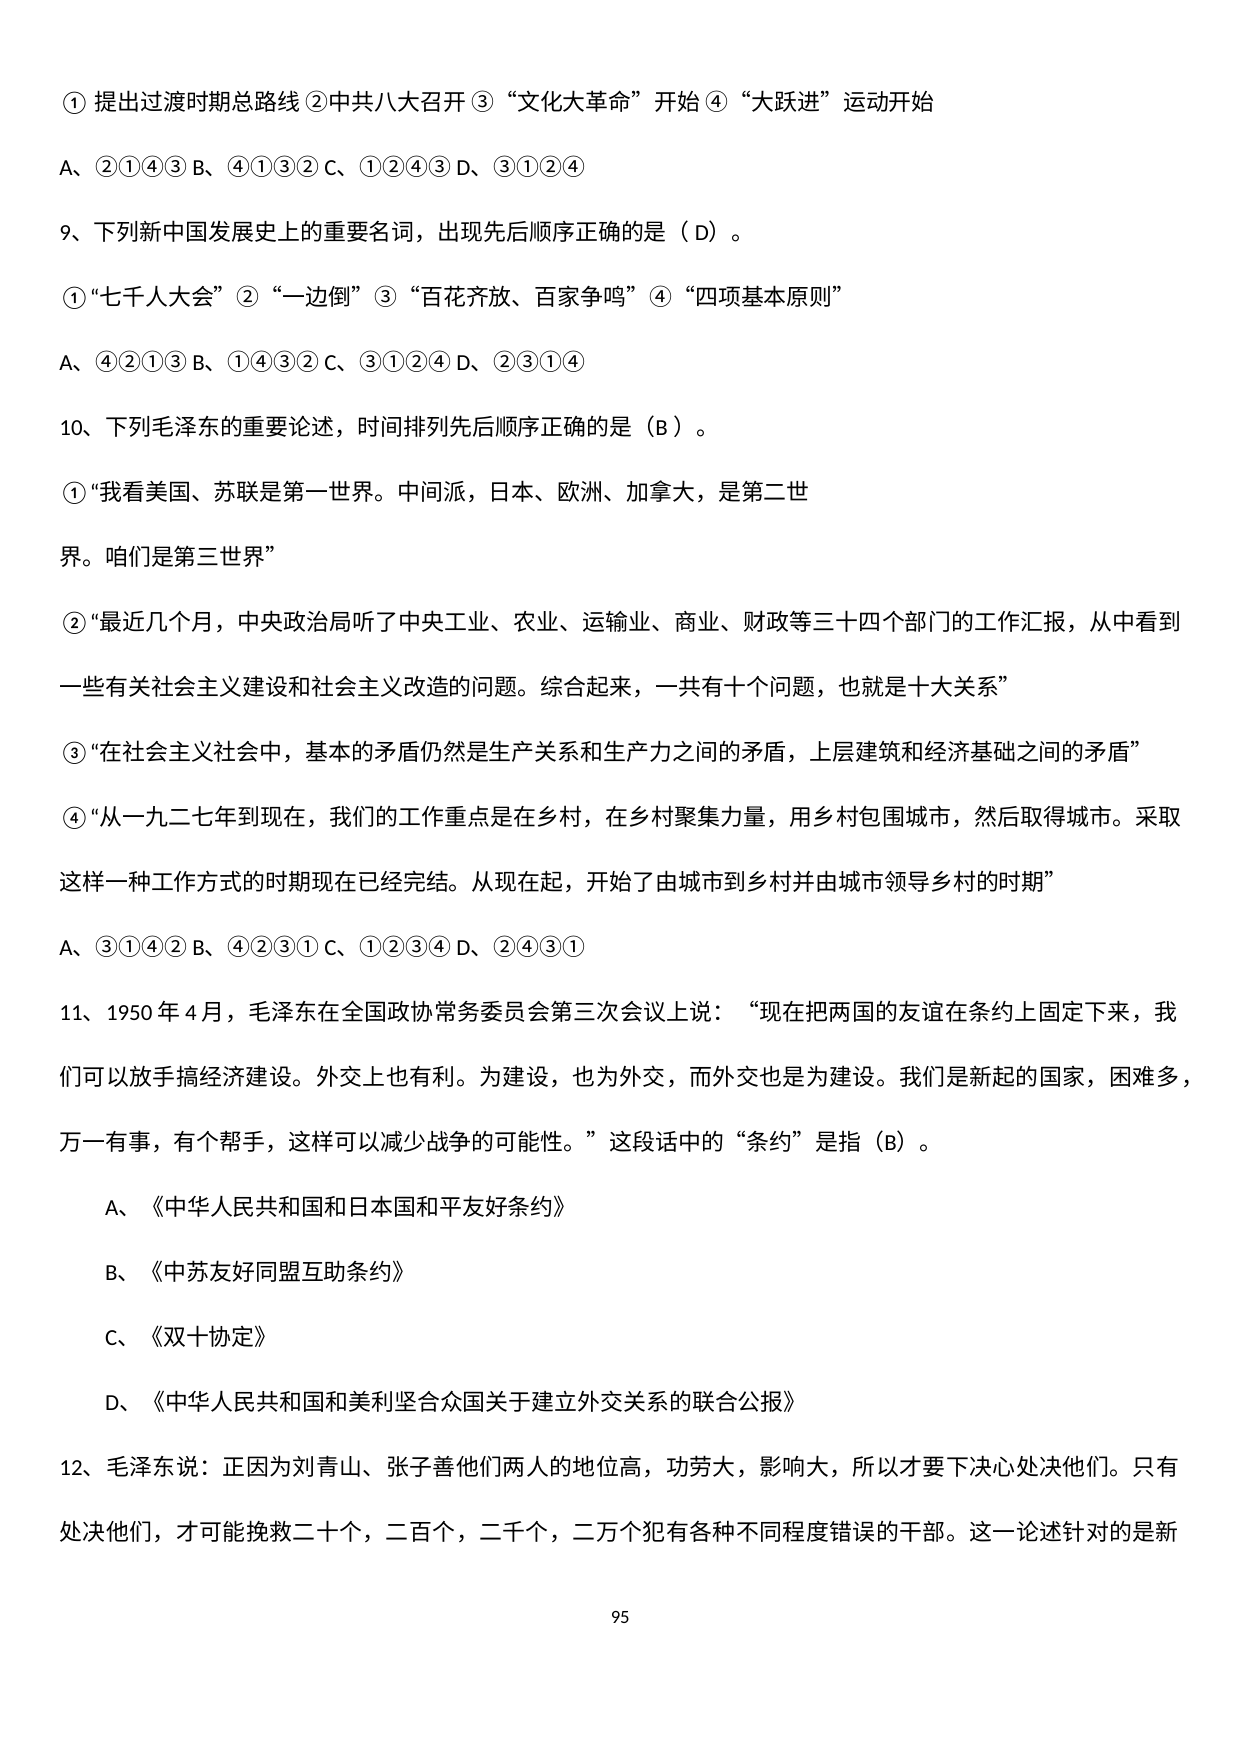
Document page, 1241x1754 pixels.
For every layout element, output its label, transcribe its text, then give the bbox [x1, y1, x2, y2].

text C、《双十协定》 [59, 1303, 1181, 1368]
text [59, 1433, 1181, 1563]
text 10、下列毛泽东的重要论述，时间排列先后顺序正确的是（B ）。 ①“我看美国、苏联是第一世界。中间派，日本、欧洲、加拿大，是第二世 [59, 393, 1181, 523]
text A、③①④② B、④②③① C、①②③④ D、②④③① [59, 913, 1181, 978]
text 9、下列新中国发展史上的重要名词，出现先后顺序正确的是（ D）。 [59, 198, 1181, 263]
text ①提出过渡时期总路线 ②中共八大召开 ③“文化大革命”开始 ④“大跃进”运动开始 [59, 68, 1181, 133]
text 界。咱们是第三世界” [59, 523, 1181, 588]
text ①“七千人大会”②“一边倒”③“百花齐放、百家争鸣”④“四项基本原则” [59, 263, 1181, 328]
text ②“最近几个月，中央政治局听了中央工业、农业、运输业、商业、财政等三十四个部门的工作汇报，从中看到一些有关社会主义建设和社会主义改造的问题。综合起来，一共有十个问题，也就是十大关系” ③“在社会主义社会中，基本的矛盾仍然是生产关系和生产力之间的矛盾，上层建筑和经济基础之间的矛盾” [59, 588, 1181, 783]
text ④“从一九二七年到现在，我们的工作重点是在乡村，在乡村聚集力量，用乡村包围城市，然后取得城市。采取这样一种工作方式的时期现在已经完结。从现在起，开始了由城市到乡村并由城市领导乡村的时期” [59, 783, 1181, 913]
text 11、1950年4月，毛泽东在全国政协常务委员会第三次会议上说：“现在把两国的友谊在条约上固定下来，我们可以放手搞经济建设。外交上也有利。为建设，也为外交，而外交也是为建设。我们是新起的国家，困难多，万一有事，有个帮手，这样可以减少战争的可能性。”这段话中的“条约”是指（B）。 [59, 978, 1181, 1173]
text A、②①④③ B、④①③② C、①②④③ D、③①②④ [59, 133, 1181, 198]
text D、《中华人民共和国和美利坚合众国关于建立外交关系的联合公报》 [59, 1368, 1181, 1433]
text B、《中苏友好同盟互助条约》 [59, 1238, 1181, 1303]
text A、④②①③ B、①④③② C、③①②④ D、②③①④ [59, 328, 1181, 393]
text A、《中华人民共和国和日本国和平友好条约》 [59, 1173, 1181, 1238]
